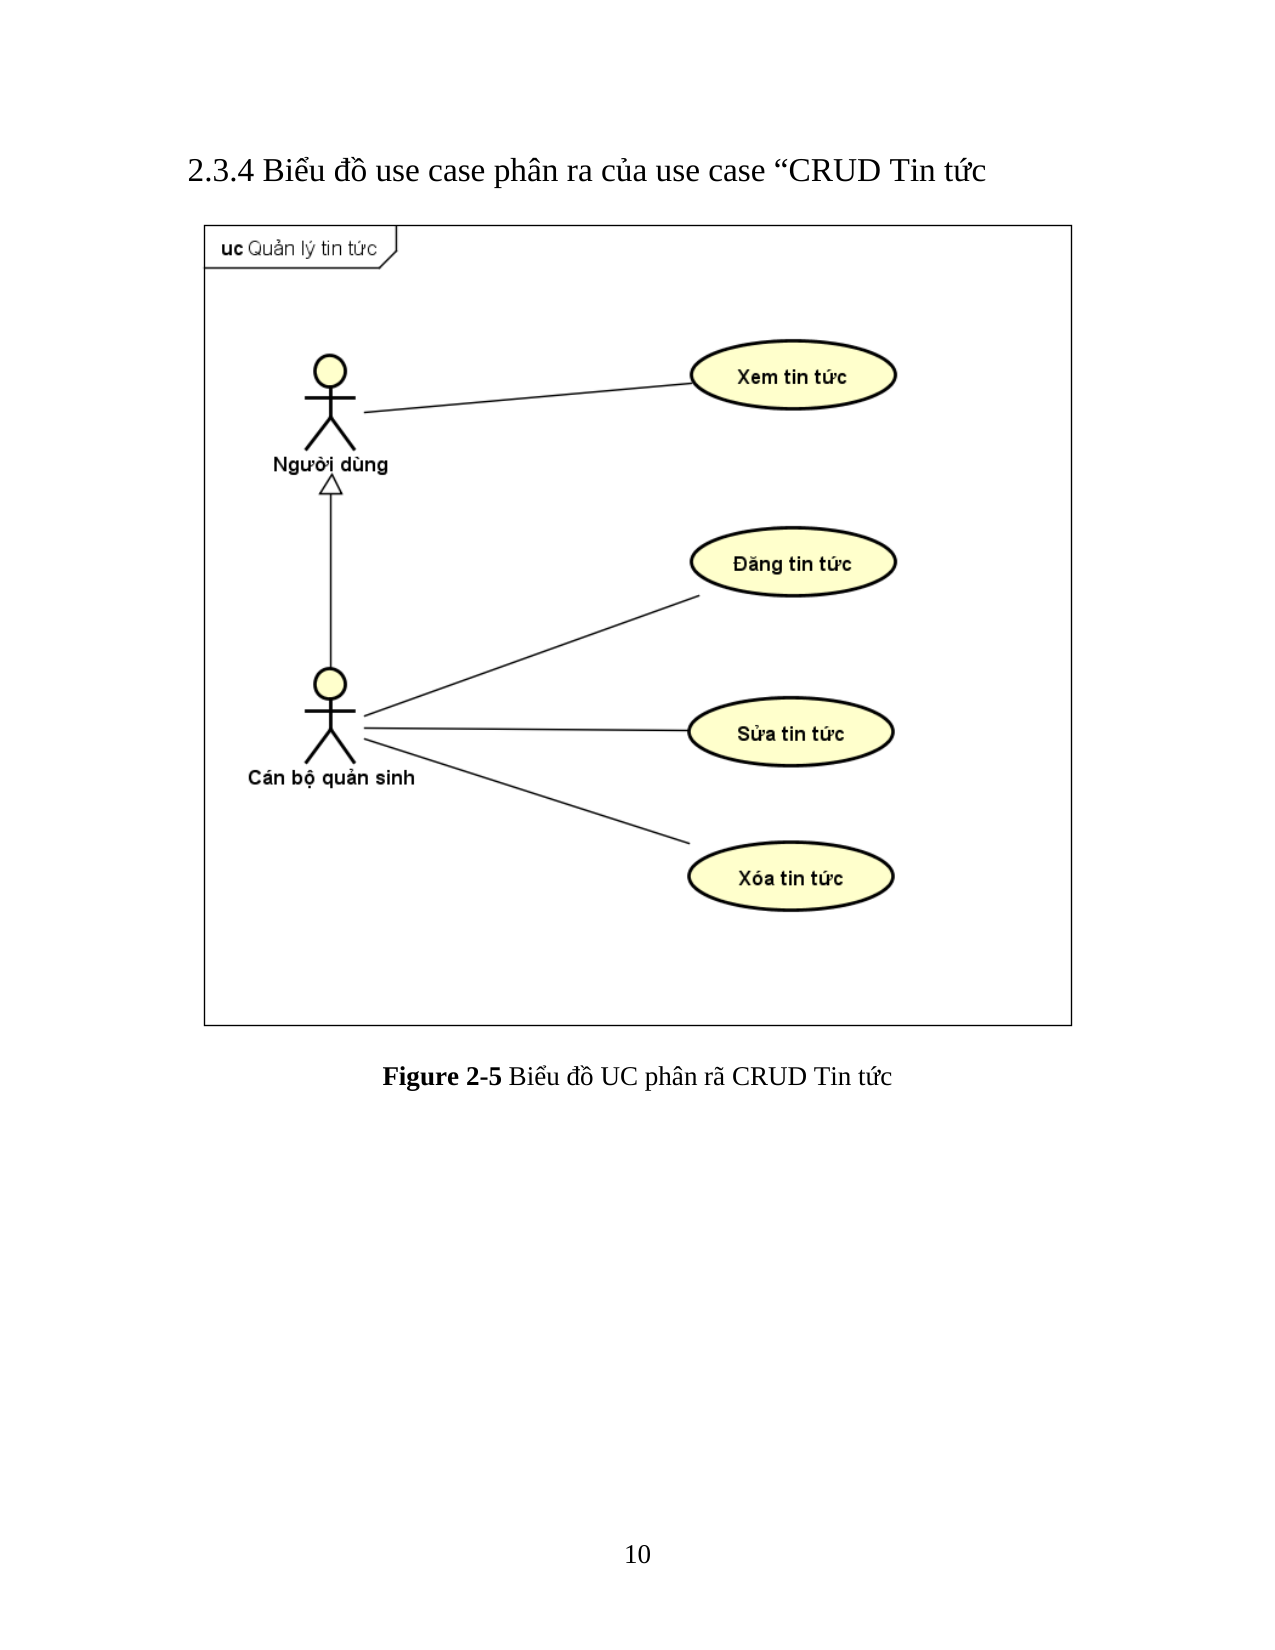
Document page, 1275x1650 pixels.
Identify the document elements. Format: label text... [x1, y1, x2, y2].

text Figure 2-5 Biểu đồ UC phân rã CRUD Tin tức [187, 1060, 1087, 1092]
picture [187, 208, 1088, 1042]
subtitle Biểu đồ use case phân ra của use case “CRUD Tin tức [187, 150, 1087, 188]
